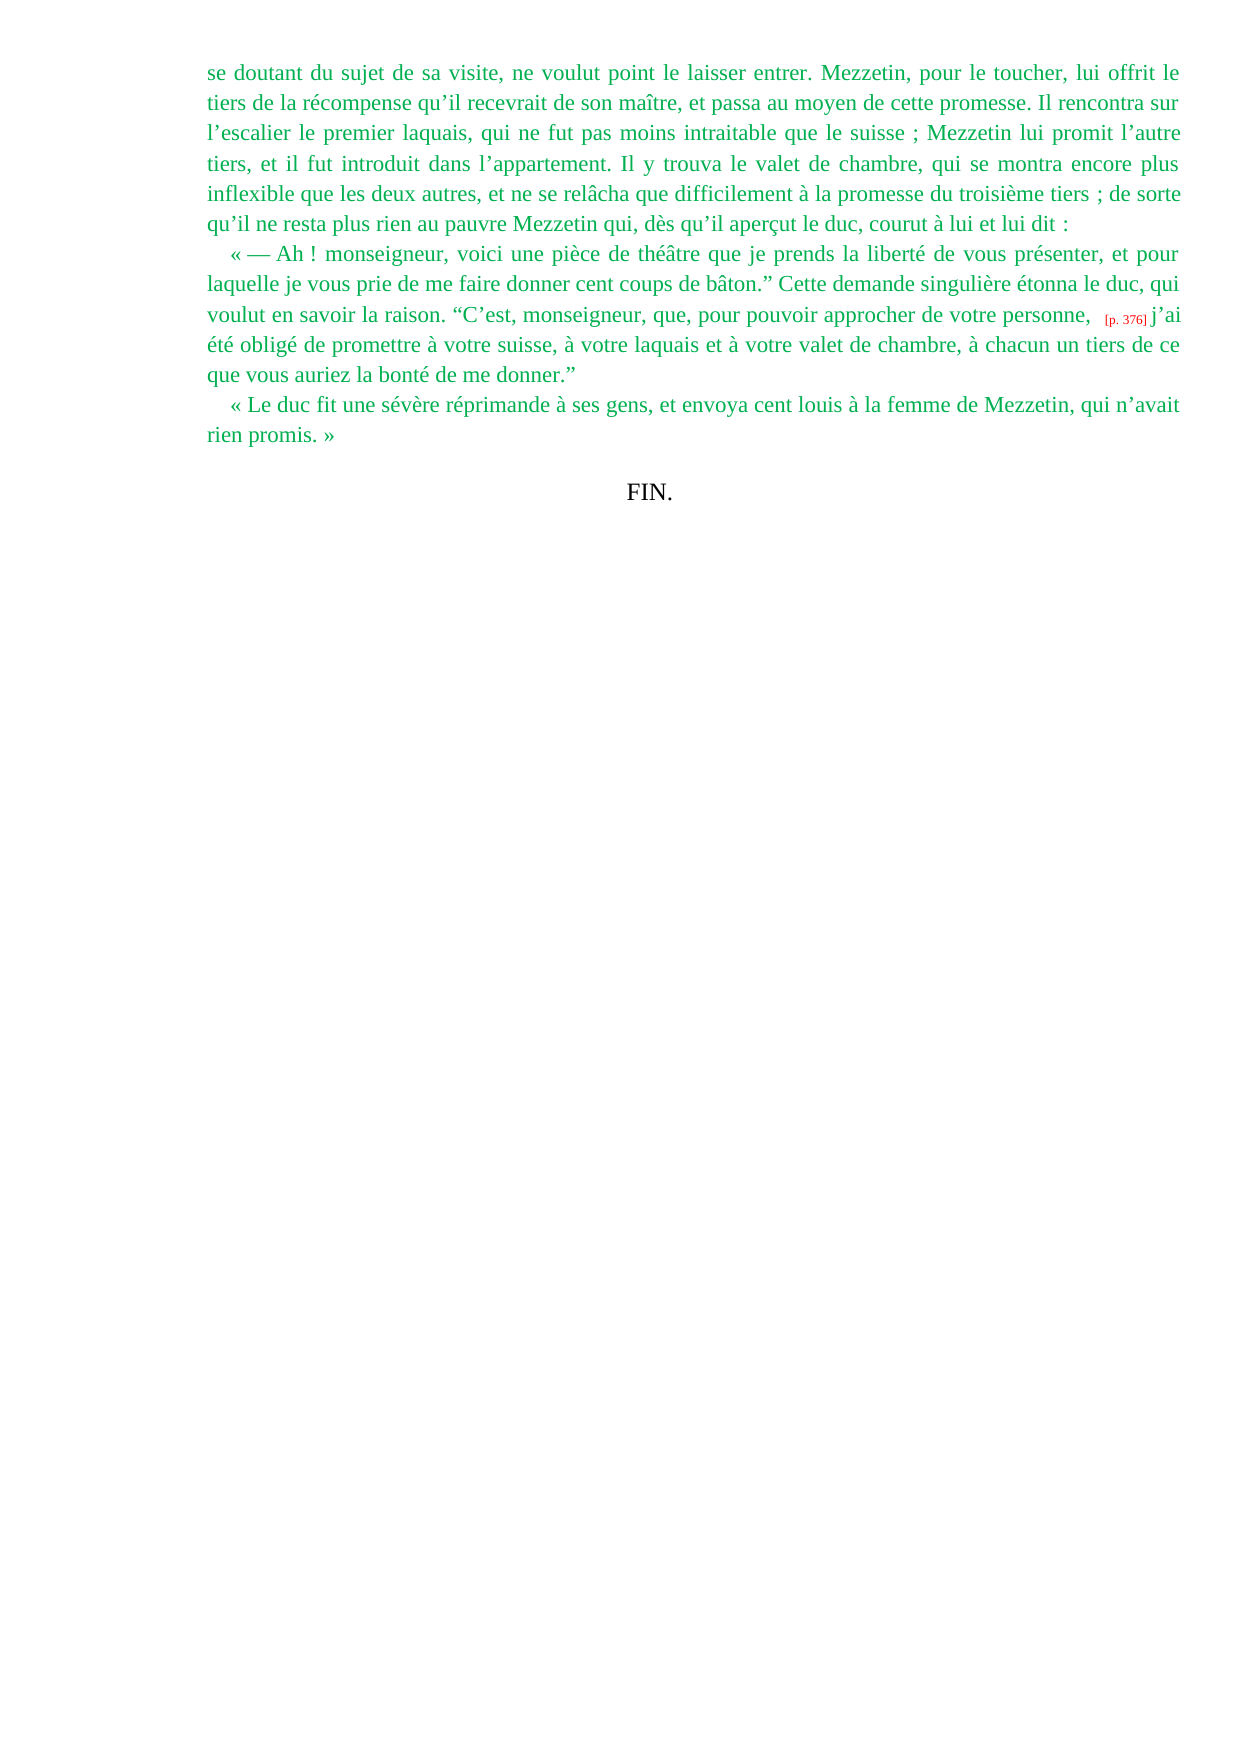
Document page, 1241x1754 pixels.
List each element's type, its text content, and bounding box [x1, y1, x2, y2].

text « — Ah ! monseigneur, voici une pièce de théâtre que je prends la liberté de vous présenter, et pour laquelle je vous prie de me faire donner cent coups de bâton.” Cette demande singulière étonna le duc, qui voulut en savoir la raison. “C’est, monseigneur, que, pour pouvoir approcher de votre personne, [p. 376] j’ai été obligé de promettre à votre suisse, à votre laquais et à votre valet de chambre, à chacun un tiers de ce que vous auriez la bonté de me donner.” [207, 240, 1181, 387]
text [207, 59, 1181, 236]
text FIN. [118, 477, 1181, 506]
text « Le duc fit une sévère réprimande à ses gens, et envoya cent louis à la femme de Mezzetin, qui n’avait rien promis. » [207, 391, 1181, 448]
